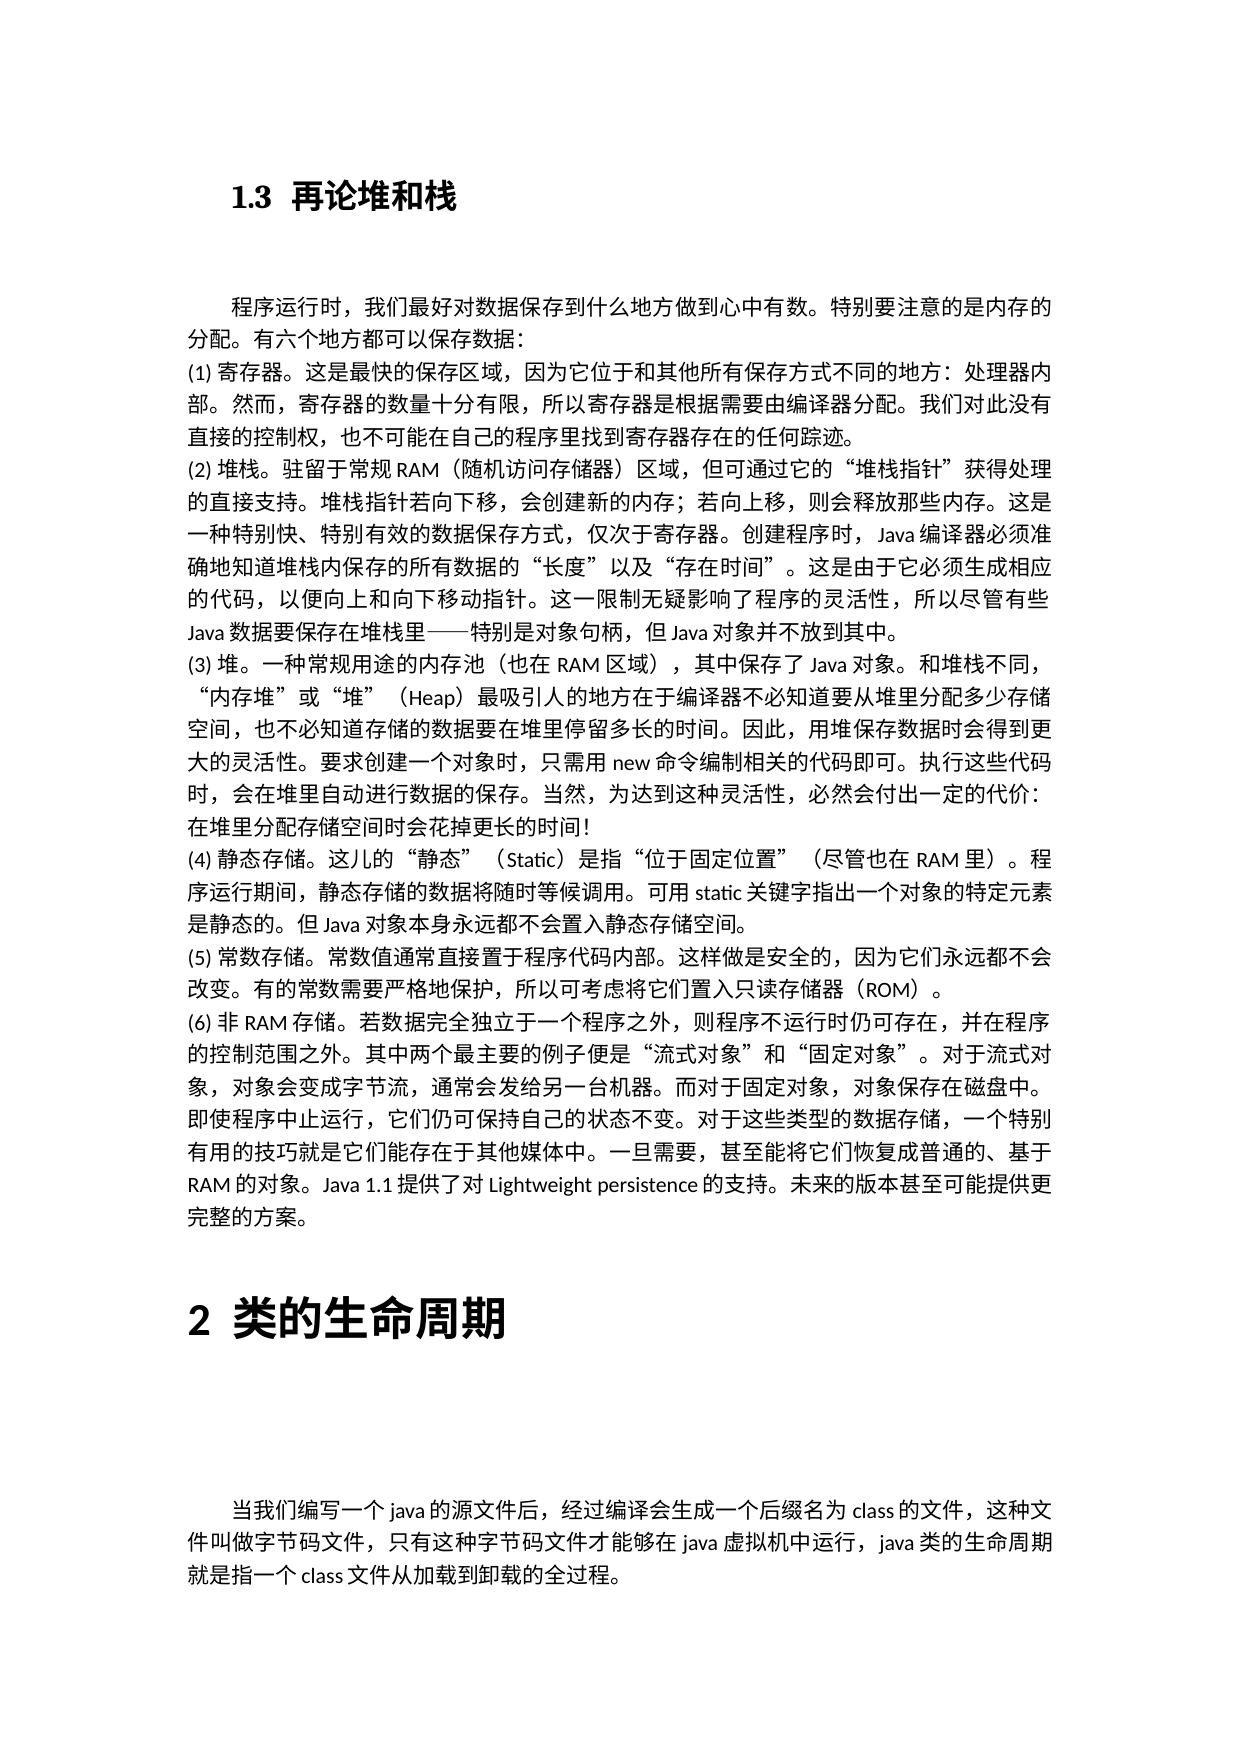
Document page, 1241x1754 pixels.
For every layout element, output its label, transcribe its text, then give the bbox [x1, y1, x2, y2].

text 程序运行时，我们最好对数据保存到什么地方做到心中有数。特别要注意的是内存的分配。有六个地方都可以保存数据： (1) 寄存器。这是最快的保存区域，因为它位于和其他所有保存方式不同的地方：处理器内部。然而，寄存器的数量十分有限，所以寄存器是根据需要由编译器分配。我们对此没有直接的控制权，也不可能在自己的程序里找到寄存器存在的任何踪迹。 (2) 堆栈。驻留于常规RAM（随机访问存储器）区域，但可通过它的“堆栈指针”获得处理的直接支持。堆栈指针若向下移，会创建新的内存；若向上移，则会释放那些内存。这是一种特别快、特别有效的数据保存方式，仅次于寄存器。创建程序时，Java编译器必须准确地知道堆栈内保存的所有数据的“长度”以及“存在时间”。这是由于它必须生成相应的代码，以便向上和向下移动指针。这一限制无疑影响了程序的灵活性，所以尽管有些Java数据要保存在堆栈里——特别是对象句柄，但Java对象并不放到其中。 (3) 堆。一种常规用途的内存池（也在RAM区域），其中保存了Java对象。和堆栈不同，“内存堆”或“堆”（Heap）最吸引人的地方在于编译器不必知道要从堆里分配多少存储空间，也不必知道存储的数据要在堆里停留多长的时间。因此，用堆保存数据时会得到更大的灵活性。要求创建一个对象时，只需用new命令编制相关的代码即可。执行这些代码时，会在堆里自动进行数据的保存。当然，为达到这种灵活性，必然会付出一定的代价：在堆里分配存储空间时会花掉更长的时间！ (4) 静态存储。这儿的“静态”（Static）是指“位于固定位置”（尽管也在RAM里）。程序运行期间，静态存储的数据将随时等候调用。可用static关键字指出一个对象的特定元素是静态的。但Java对象本身永远都不会置入静态存储空间。 (5) 常数存储。常数值通常直接置于程序代码内部。这样做是安全的，因为它们永远都不会改变。有的常数需要严格地保护，所以可考虑将它们置入只读存储器（ROM）。 (6) 非RAM存储。若数据完全独立于一个程序之外，则程序不运行时仍可存在，并在程序的控制范围之外。其中两个最主要的例子便是“流式对象”和“固定对象”。对于流式对象，对象会变成字节流，通常会发给另一台机器。而对于固定对象，对象保存在磁盘中。即使程序中止运行，它们仍可保持自己的状态不变。对于这些类型的数据存储，一个特别有用的技巧就是它们能存在于其他媒体中。一旦需要，甚至能将它们恢复成普通的、基于RAM的对象。Java 1.1提供了对Lightweight persistence的支持。未来的版本甚至可能提供更完整的方案。 [187, 289, 1053, 1232]
subtitle 再论堆和栈 [232, 162, 1053, 227]
text 当我们编写一个java的源文件后，经过编译会生成一个后缀名为class的文件，这种文件叫做字节码文件，只有这种字节码文件才能够在java虚拟机中运行，java类的生命周期就是指一个class文件从加载到卸载的全过程。 [187, 1492, 1053, 1590]
subtitle 类的生命周期 [187, 1267, 1053, 1364]
